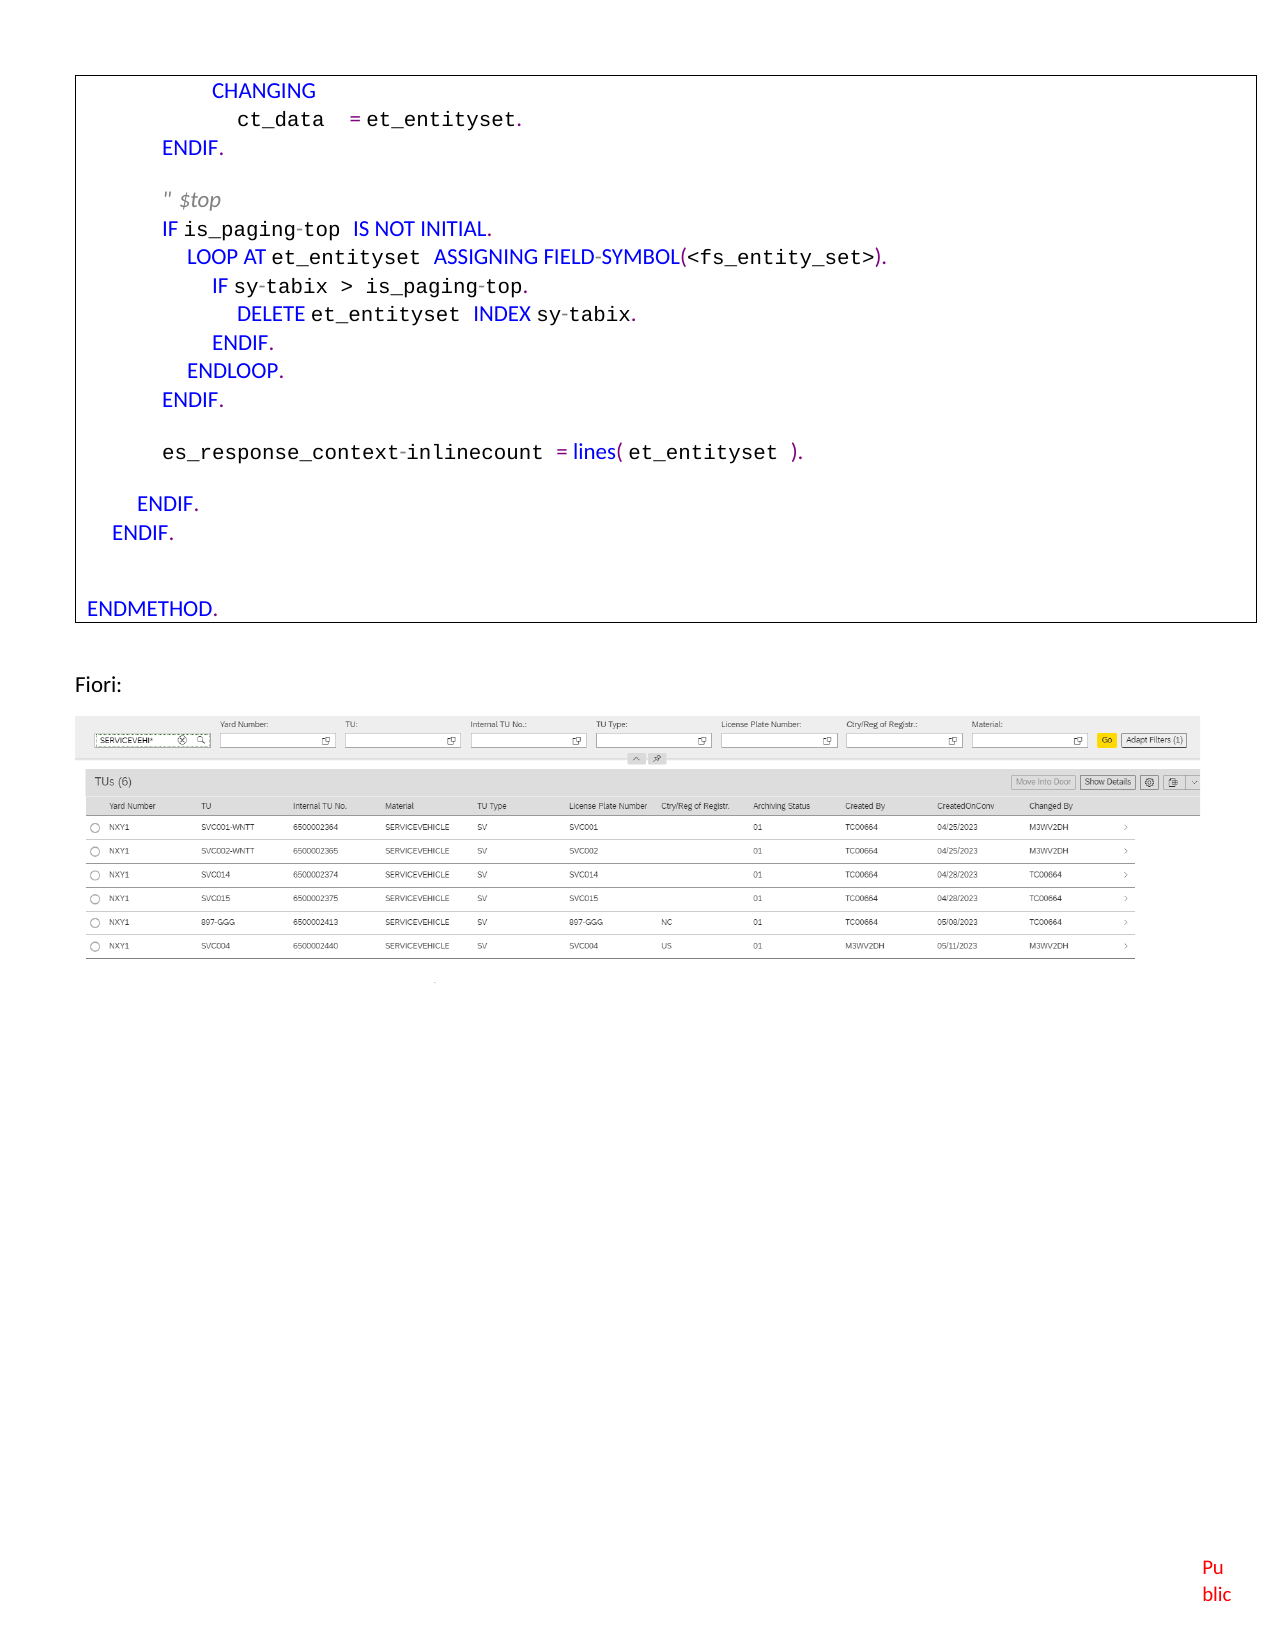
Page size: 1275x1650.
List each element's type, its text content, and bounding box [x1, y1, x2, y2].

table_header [76, 76, 1256, 622]
text Fiori: [75, 670, 1200, 698]
picture [75, 716, 1200, 983]
